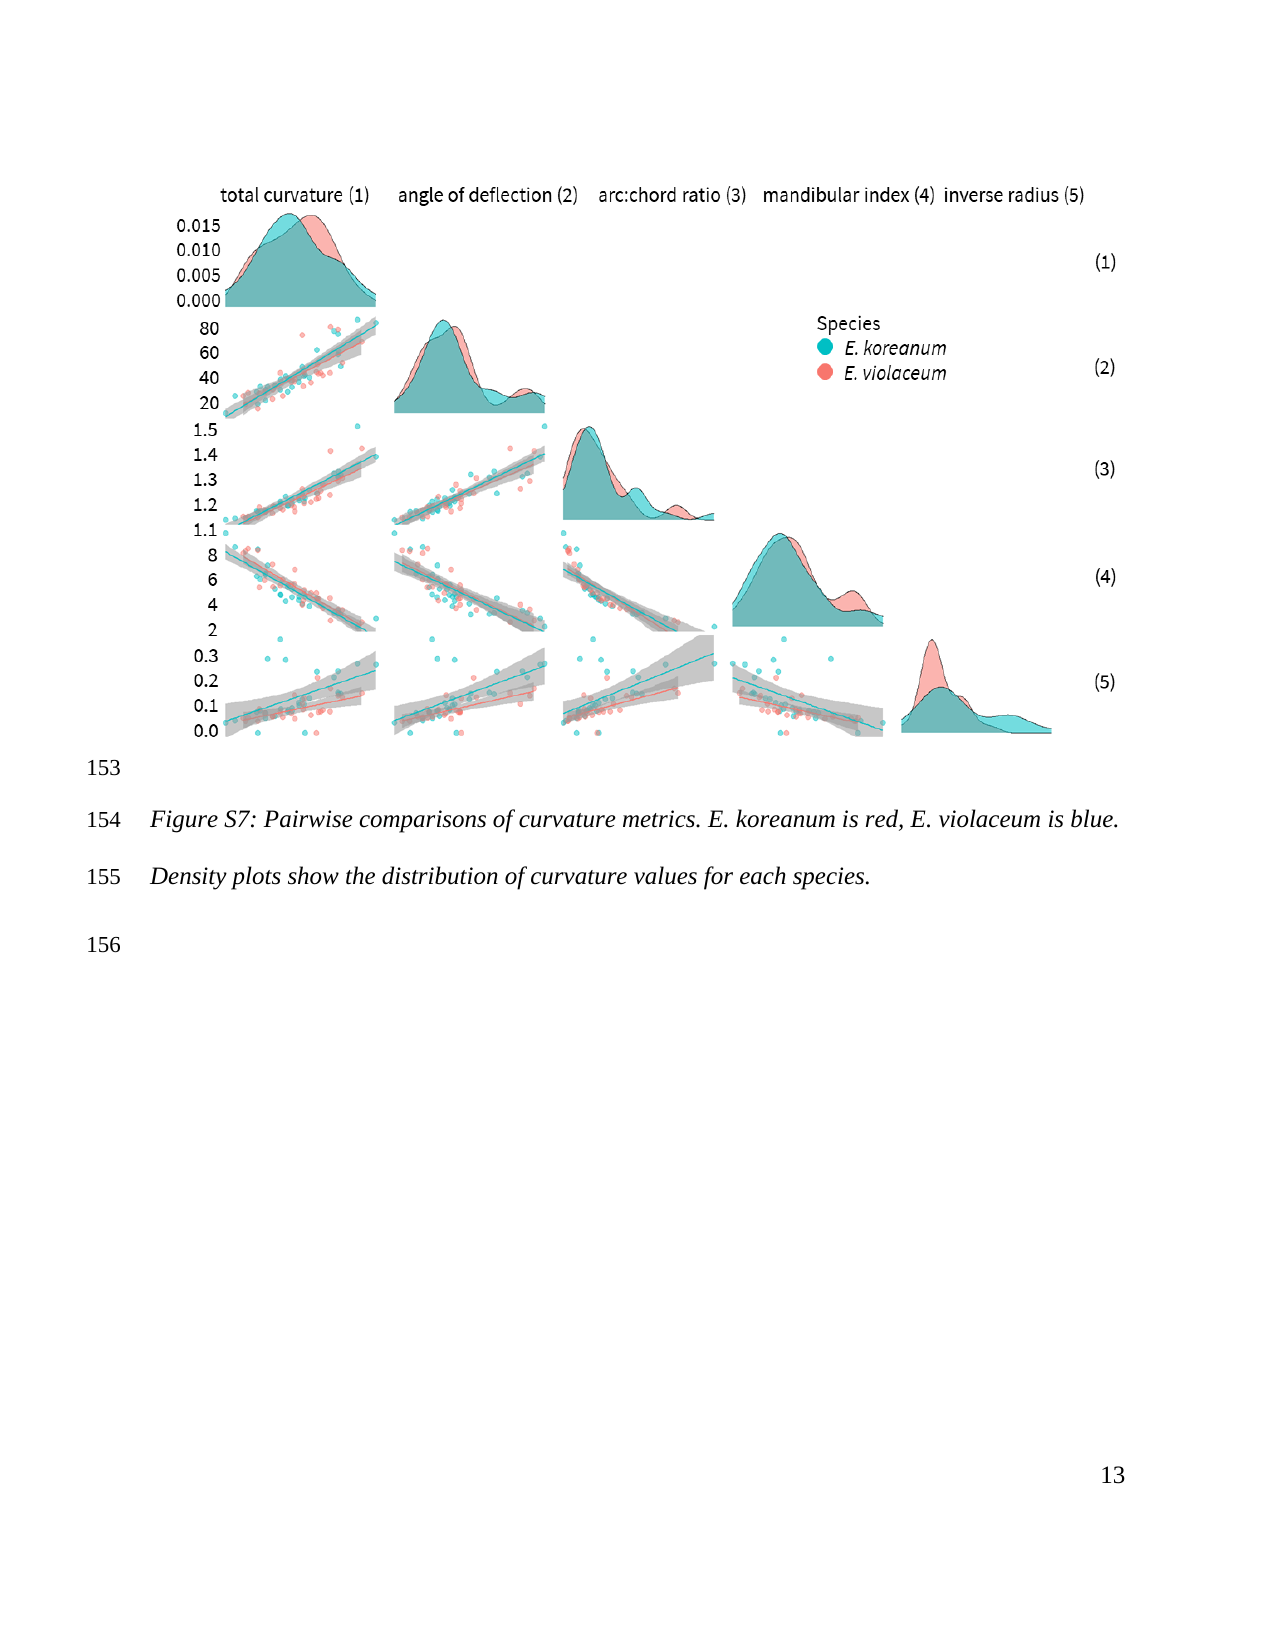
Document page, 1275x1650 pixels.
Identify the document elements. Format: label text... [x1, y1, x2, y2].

picture [150, 150, 1213, 775]
text Figure S7: Pairwise comparisons of curvature metrics. E. koreanum is red, E. violaceum is blue. Density plots show the distribution of curvature values for each species. [150, 804, 1125, 890]
